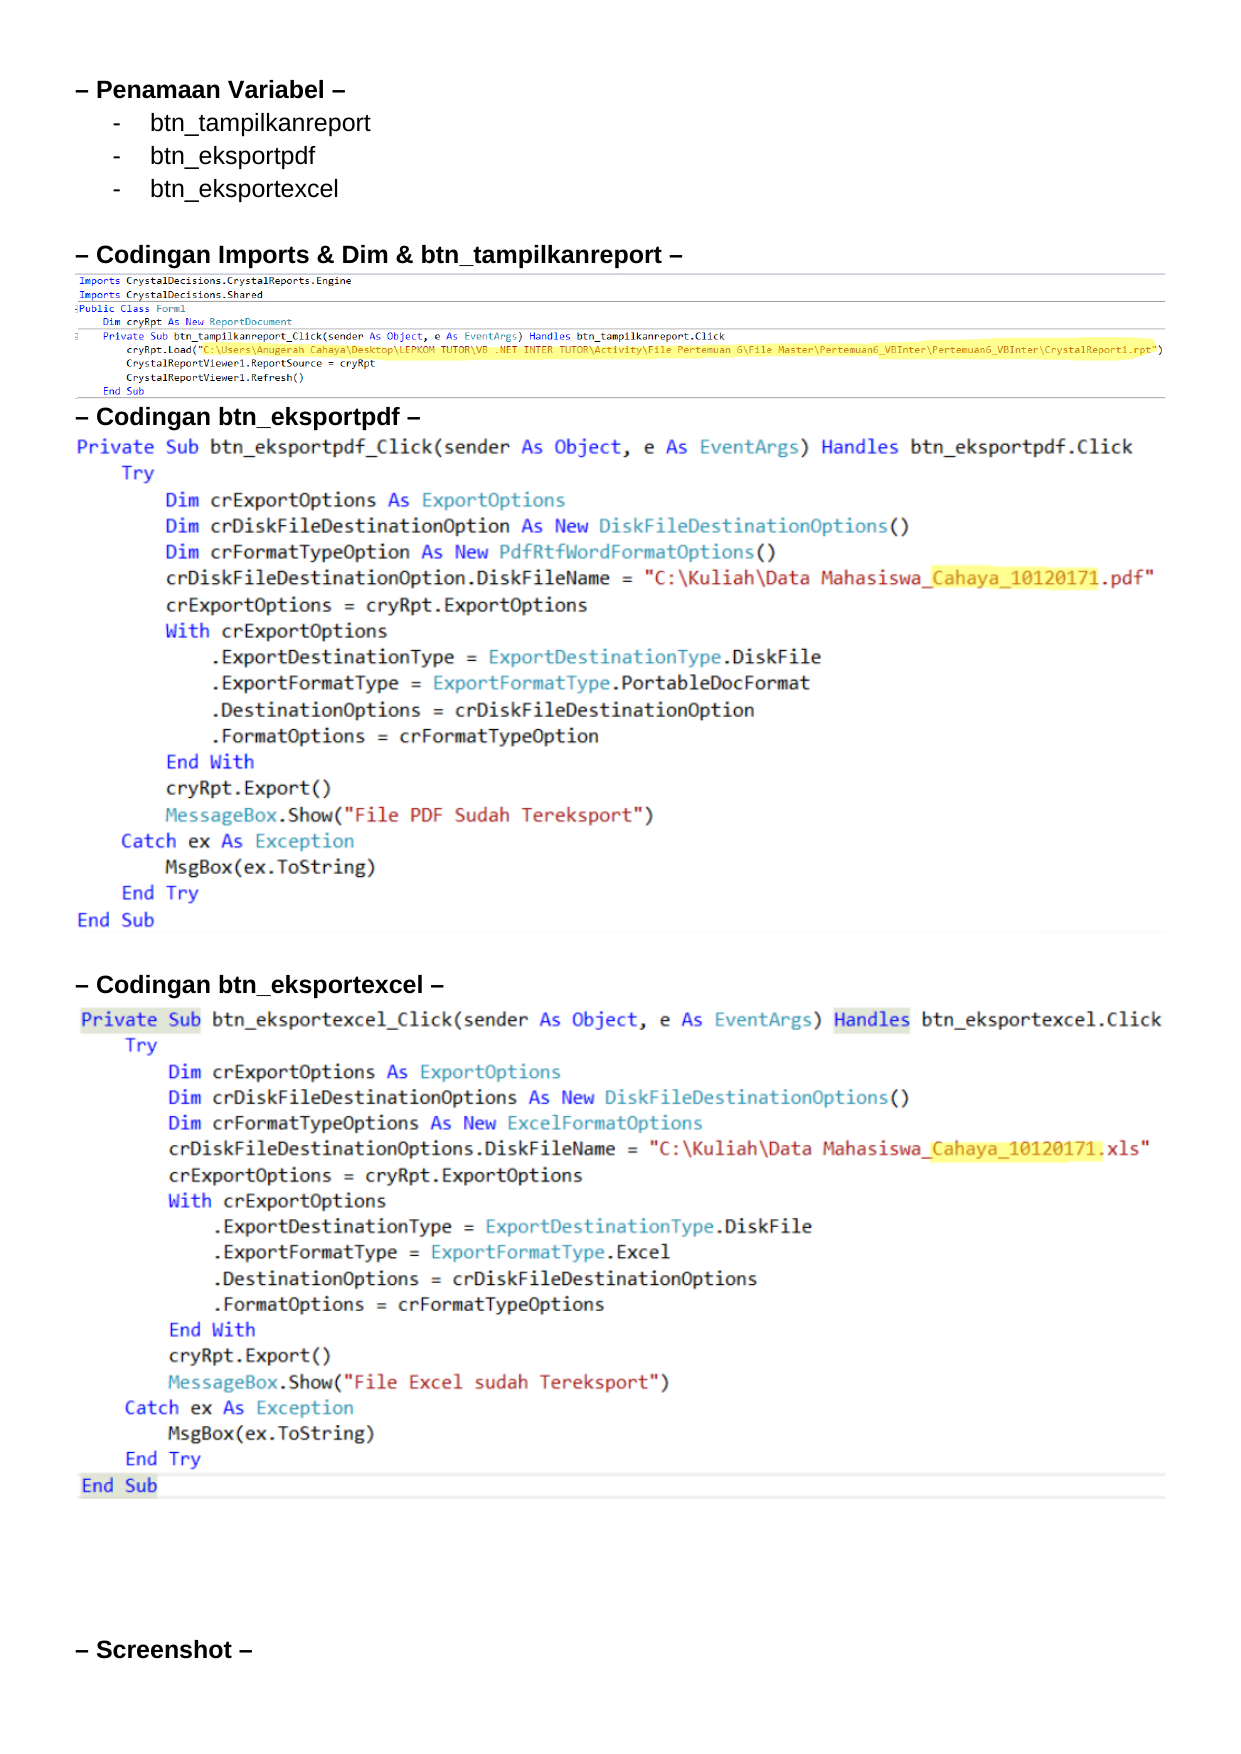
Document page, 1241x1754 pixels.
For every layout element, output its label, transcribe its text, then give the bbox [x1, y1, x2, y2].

text – Penamaan Variabel – [75, 75, 1165, 104]
text – Codingan btn_eksportexcel – [75, 970, 1165, 998]
text – Codingan btn_eksportpdf – [75, 402, 1165, 431]
list btn_eksportexcel [112, 174, 1165, 203]
list btn_eksportpdf [112, 141, 1165, 170]
picture [75, 1002, 1166, 1499]
picture [75, 273, 1166, 399]
text – Screenshot – [75, 1634, 1165, 1663]
text – Codingan Imports & Dim & btn_tampilkanreport – [75, 240, 1165, 269]
list btn_tampilkanreport [112, 108, 1165, 137]
picture [75, 435, 1166, 933]
